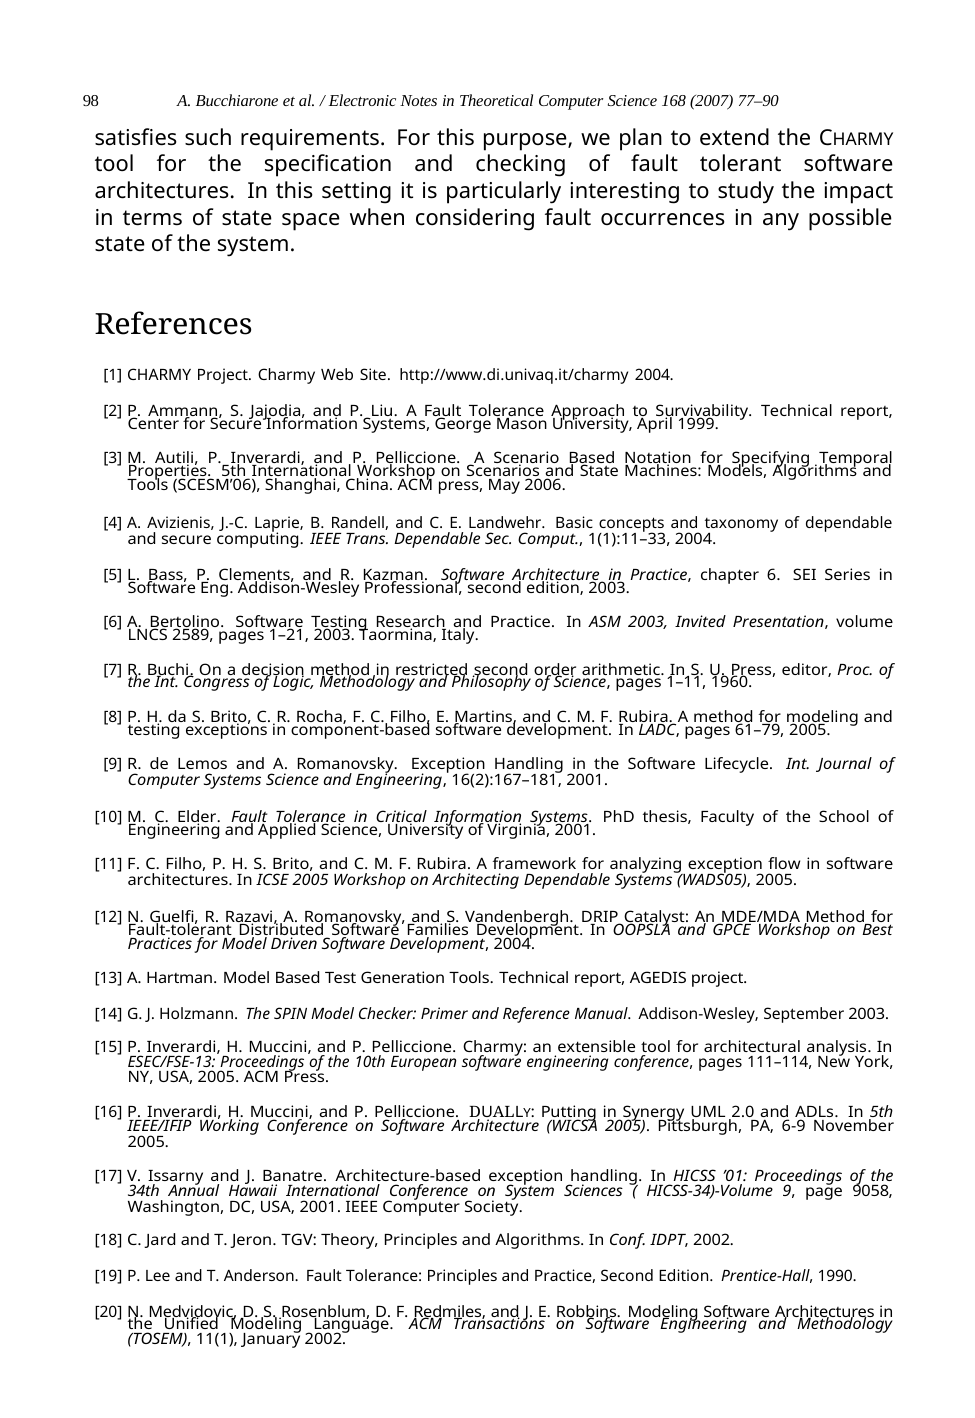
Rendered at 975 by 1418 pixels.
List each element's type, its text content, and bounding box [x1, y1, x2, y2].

list CHARMY Project. Charmy Web Site. http://www.di.univaq.it/charmy 2004. [103, 364, 914, 385]
list A. Bertolino. Software Testing Research and Practice. In ASM 2003, Invited Presentation, volume LNCS 2589, pages 1–21, 2003. Taormina, Italy. [103, 616, 893, 645]
subtitle References [94, 303, 914, 343]
list P. Inverardi, H. Muccini, and P. Pelliccione. Charmy: an extensible tool for architectural analysis. In ESEC/FSE-13: Proceedings of the 10th European software engineering conference, pages 111–114, New York, NY, USA, 2005. ACM Press. [94, 1040, 893, 1087]
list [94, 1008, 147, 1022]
list A. Avizienis, J.-C. Laprie, B. Randell, and C. E. Landwehr. Basic concepts and taxonomy of dependable and secure computing. IEEE Trans. Dependable Sec. Comput., 1(1):11–33, 2004. [103, 514, 893, 549]
list P. Ammann, S. Jajodia, and P. Liu. A Fault Tolerance Approach to Survivability. Technical report, Center for Secure Information Systems, George Mason University, April 1999. [103, 404, 893, 434]
list P. Lee and T. Anderson. Fault Tolerance: Principles and Practice, Second Edition. Prentice-Hall, 1990. [94, 1264, 914, 1286]
list F. C. Filho, P. H. S. Brito, and C. M. F. Rubira. A framework for analyzing exception flow in software architectures. In ICSE 2005 Workshop on Architecting Dependable Systems (WADS05), 2005. [94, 856, 893, 890]
list M. Autili, P. Inverardi, and P. Pelliccione. A Scenario Based Notation for Specifying Temporal Properties. 5th International Workshop on Scenarios and State Machines: Models, Algorithms and Tools (SCESM’06), Shanghai, China. ACM press, May 2006. [103, 452, 893, 495]
list N. Guelfi, R. Razavi, A. Romanovsky, and S. Vandenbergh. DRIP Catalyst: An MDE/MDA Method for Fault-tolerant Distributed Software Families Development. In OOPSLA and GPCE Workshop on Best Practices for Model Driven Software Development, 2004. [94, 911, 893, 954]
text satisfies such requirements. For this purpose, we plan to extend the Charmy tool for the specification and checking of fault tolerant software architectures. In this setting it is particularly interesting to study the impact in terms of state space when considering fault occurrences in any possible state of the system. [94, 124, 894, 258]
list M. C. Elder. Fault Tolerance in Critical Information Systems. PhD thesis, Faculty of the School of Engineering and Applied Science, University of Virginia, 2001. [94, 811, 893, 840]
list P. Inverardi, H. Muccini, and P. Pelliccione. DUALLy: Putting in Synergy UML 2.0 and ADLs. In 5th IEEE/IFIP Working Conference on Software Architecture (WICSA 2005). Pittsburgh, PA, 6-9 November 2005. [94, 1104, 893, 1152]
list R. Buchi. On a decision method in restricted second order arithmetic. In S. U. Press, editor, Proc. of the Int. Congress of Logic, Methodology and Philosophy of Science, pages 1–11, 1960. [103, 664, 894, 692]
list V. Issarny and J. Banatre. Architecture-based exception handling. In HICSS ’01: Proceedings of the 34th Annual Hawaii International Conference on System Sciences ( HICSS-34)-Volume 9, page 9058, Washington, DC, USA, 2001. IEEE Computer Society. [94, 1169, 894, 1217]
list L. Bass, P. Clements, and R. Kazman. Software Architecture in Practice, chapter 6. SEI Series in Software Eng. Addison-Wesley Professional, second edition, 2003. [103, 569, 893, 598]
list A. Hartman. Model Based Test Generation Tools. Technical report, AGEDIS project. [94, 967, 914, 988]
list C. Jard and T. Jeron. TGV: Theory, Principles and Algorithms. In Conf. IDPT, 2002. [94, 1229, 914, 1250]
list N. Medvidovic, D. S. Rosenblum, D. F. Redmiles, and J. E. Robbins. Modeling Software Architectures in the Unified Modeling Language. ACM Transactions on Software Engineering and Methodology (TOSEM), 11(1), January 2002. [94, 1306, 893, 1349]
list R. de Lemos and A. Romanovsky. Exception Handling in the Software Lifecycle. Int. Journal of Computer Systems Science and Engineering, 16(2):167–181, 2001. [103, 756, 893, 790]
list P. H. da S. Brito, C. R. Rocha, F. C. Filho, E. Martins, and C. M. F. Rubira. A method for modeling and testing exceptions in component-based software development. In LADC, pages 61–79, 2005. [103, 711, 893, 740]
